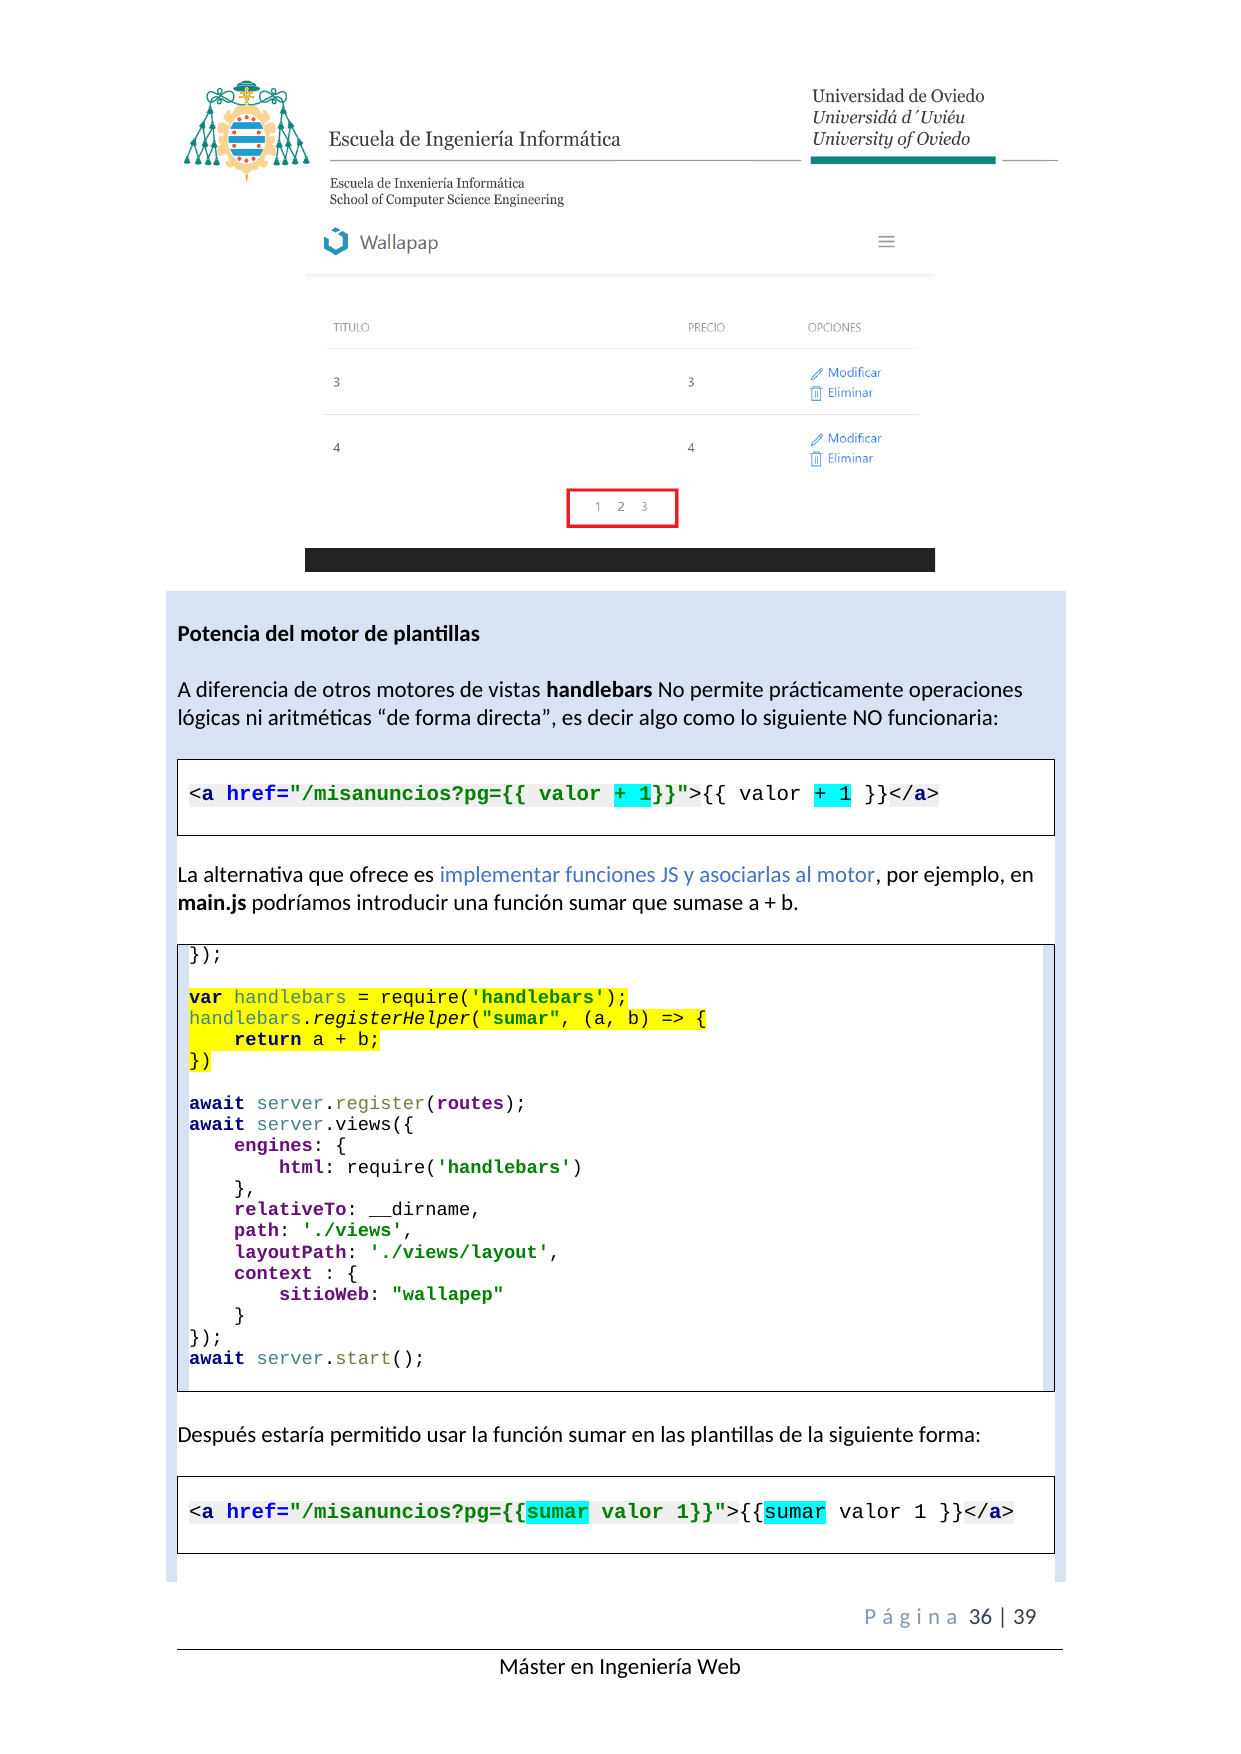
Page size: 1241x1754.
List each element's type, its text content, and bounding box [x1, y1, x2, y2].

picture [177, 73, 1063, 572]
